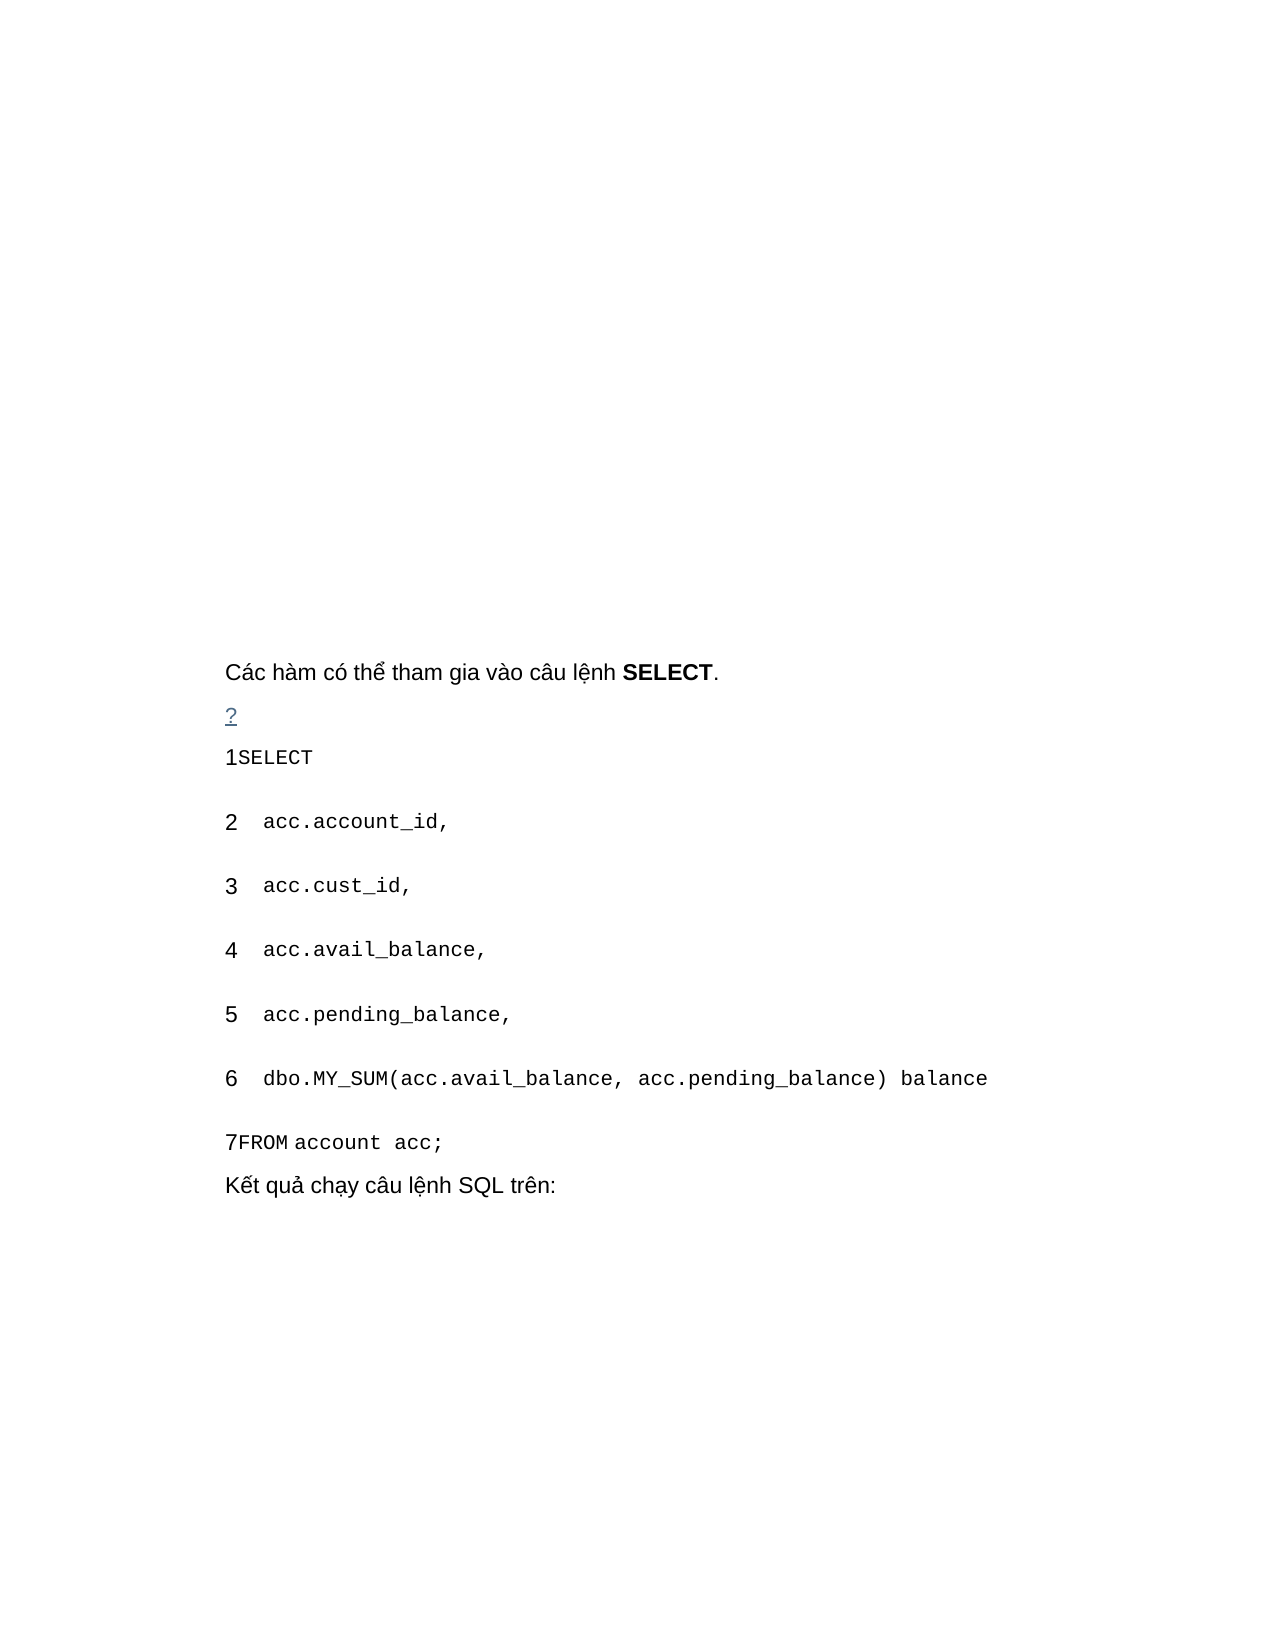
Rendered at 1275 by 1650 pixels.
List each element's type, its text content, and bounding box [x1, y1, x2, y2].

table_header SELECT acc.account_id, acc.cust_id, acc.avail_balance, acc.pending_balance, dbo.MY_SUM(acc.avail_balance, acc.pending_balance) balance FROM account acc; [238, 736, 988, 1156]
text Kết quả chạy câu lệnh SQL trên: [225, 1163, 1125, 1198]
text Các hàm có thể tham gia vào câu lệnh SELECT. [225, 650, 1125, 685]
table_header 1 2 3 4 5 6 7 [225, 736, 238, 1156]
text ? [225, 693, 1125, 728]
